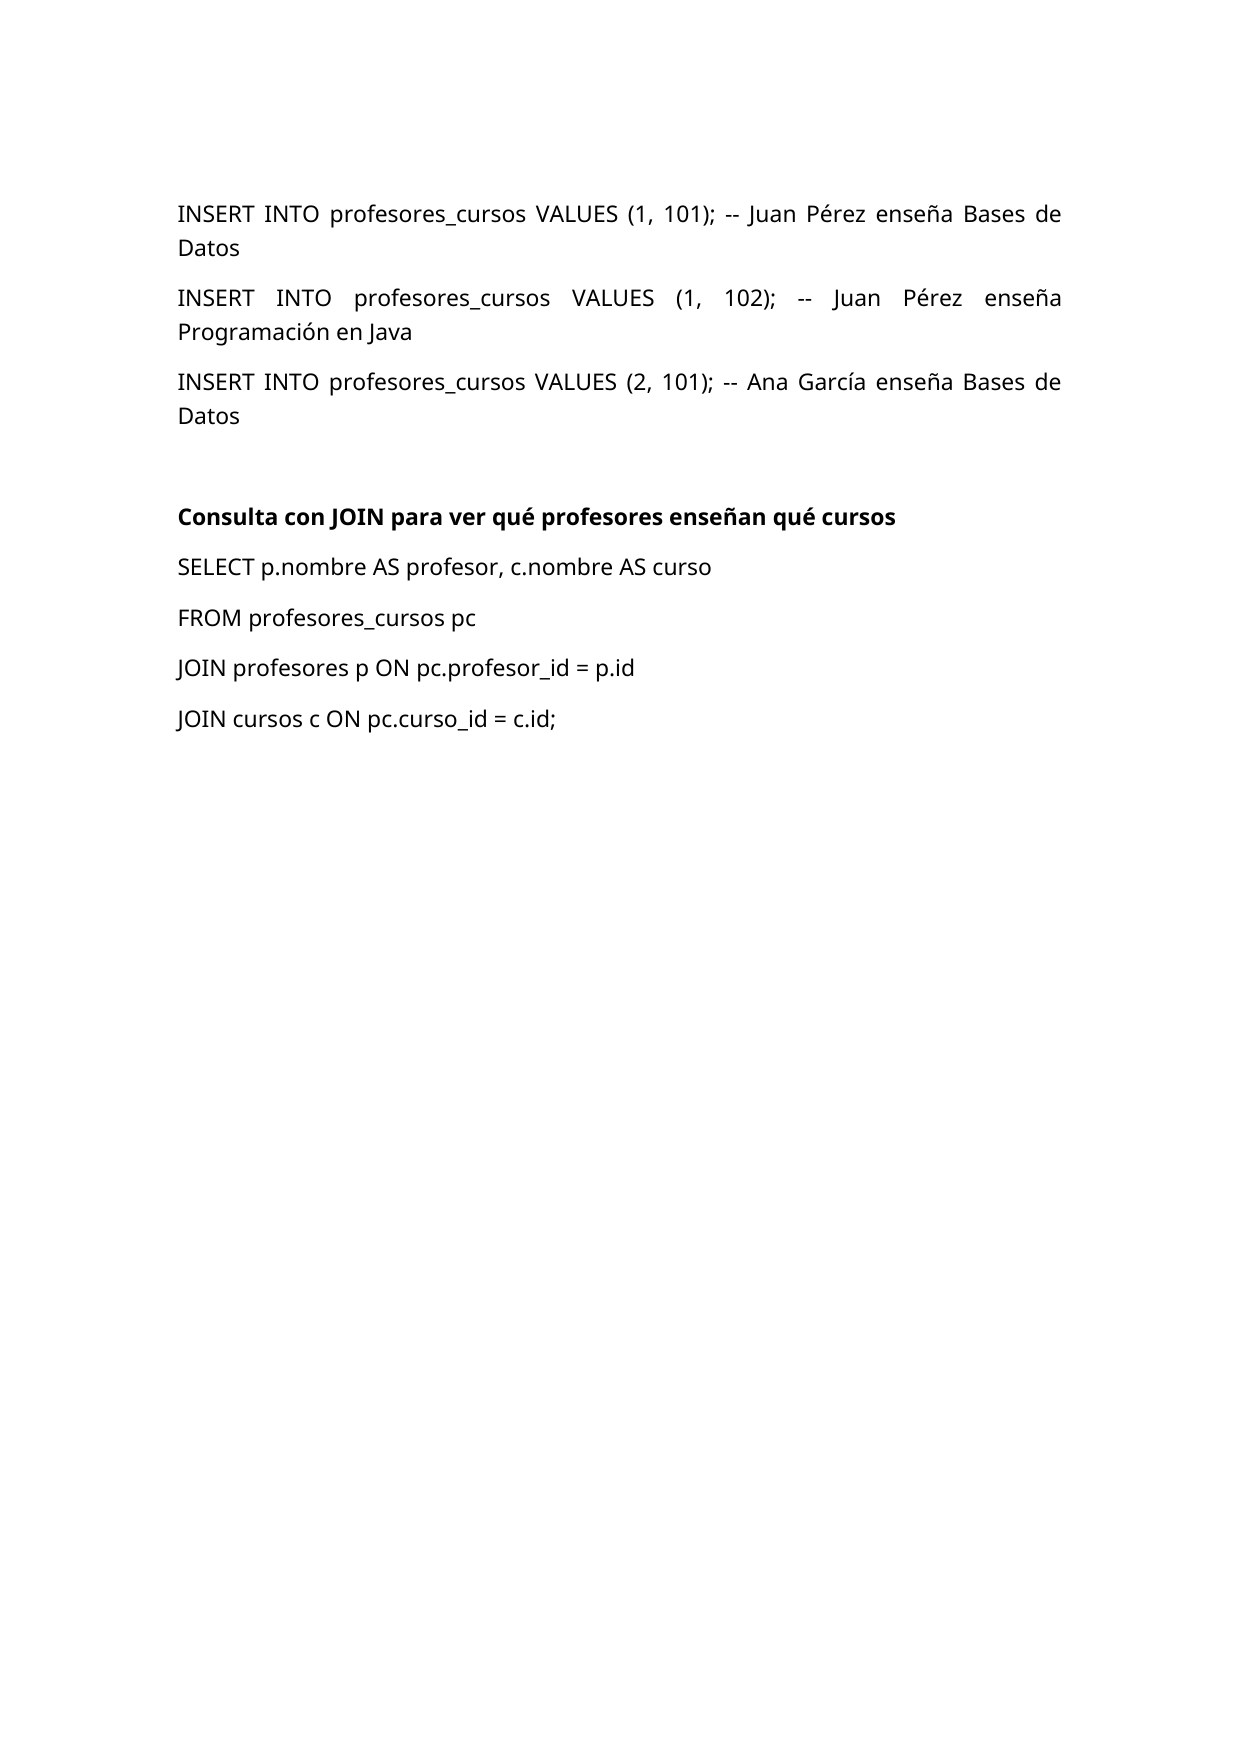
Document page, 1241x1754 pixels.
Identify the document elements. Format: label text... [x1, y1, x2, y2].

text SELECT p.nombre AS profesor, c.nombre AS curso [177, 551, 1063, 583]
text INSERT INTO profesores_cursos VALUES (2, 101); -- Ana García enseña Bases de Datos [177, 366, 1063, 431]
text INSERT INTO profesores_cursos VALUES (1, 101); -- Juan Pérez enseña Bases de Datos [177, 198, 1063, 263]
text JOIN cursos c ON pc.curso_id = c.id; [177, 703, 1063, 734]
text Consulta con JOIN para ver qué profesores enseñan qué cursos [177, 501, 1063, 532]
text JOIN profesores p ON pc.profesor_id = p.id [177, 652, 1063, 683]
text FROM profesores_cursos pc [177, 602, 1063, 633]
text INSERT INTO profesores_cursos VALUES (1, 102); -- Juan Pérez enseña Programación en Java [177, 282, 1063, 347]
